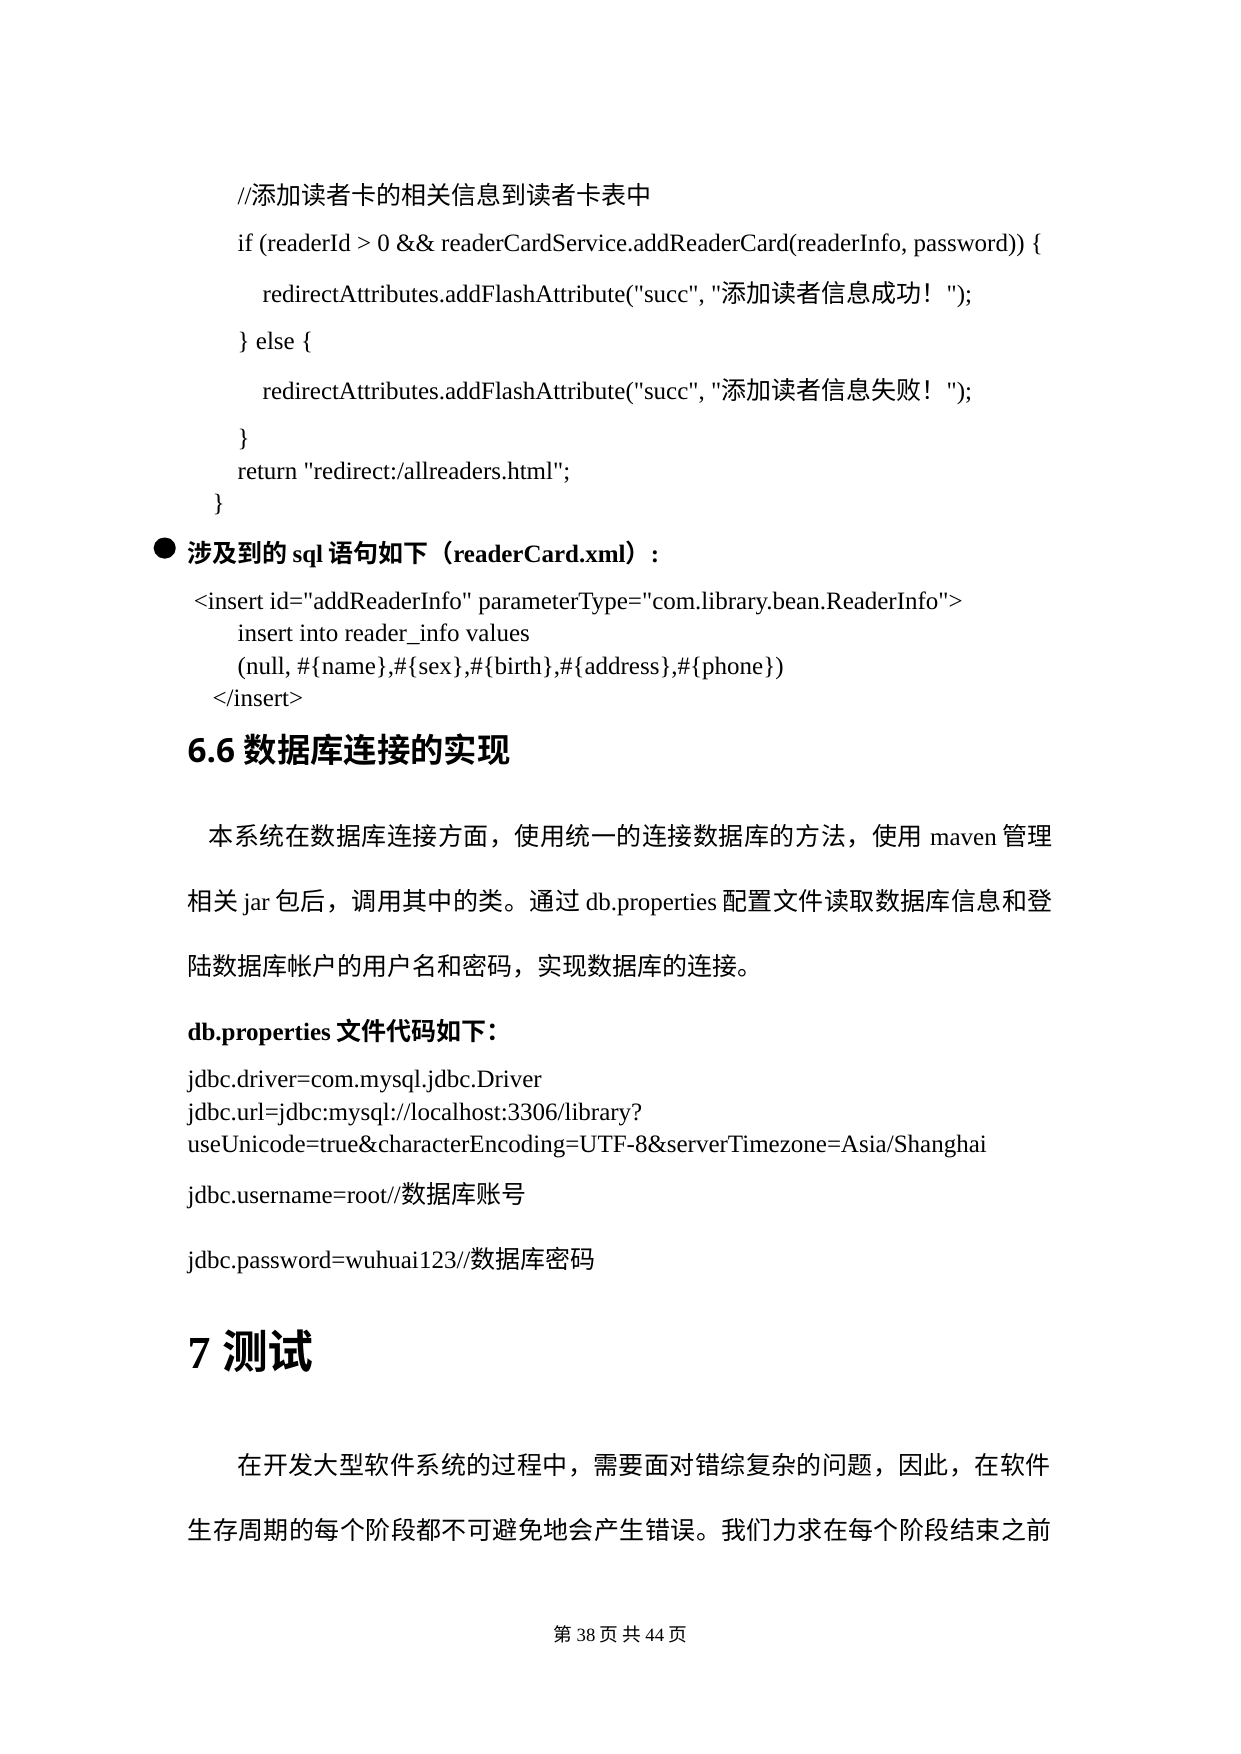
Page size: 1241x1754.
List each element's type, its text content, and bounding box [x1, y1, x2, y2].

text if (readerId > 0 && readerCardService.addReaderCard(readerInfo, password)) { [187, 226, 1053, 259]
text } [187, 486, 1053, 519]
text //添加读者卡的相关信息到读者卡表中 [187, 161, 1053, 226]
subtitle 6.6 数据库连接的实现 [187, 716, 1053, 781]
text redirectAttributes.addFlashAttribute("succ", "添加读者信息失败！"); [187, 356, 1053, 421]
text </insert> [187, 681, 1053, 714]
text jdbc.username=root//数据库账号 [187, 1160, 1053, 1225]
text 本系统在数据库连接方面，使用统一的连接数据库的方法，使用maven管理相关jar包后，调用其中的类。通过db.properties配置文件读取数据库信息和登陆数据库帐户的用户名和密码，实现数据库的连接。 [187, 802, 1053, 997]
text insert into reader_info values [187, 616, 1053, 649]
text } [187, 421, 1053, 454]
text jdbc.password=wuhuai123//数据库密码 [187, 1225, 1053, 1290]
text db.properties文件代码如下： [187, 997, 1053, 1062]
text jdbc.driver=com.mysql.jdbc.Driver [187, 1062, 1053, 1095]
text jdbc.url=jdbc:mysql://localhost:3306/library?useUnicode=true&characterEncoding=UTF-8&serverTimezone=Asia/Shanghai [187, 1095, 1053, 1160]
text (null, #{name},#{sex},#{birth},#{address},#{phone}) [187, 649, 1053, 681]
text redirectAttributes.addFlashAttribute("succ", "添加读者信息成功！"); [187, 259, 1053, 324]
text 涉及到的sql语句如下（readerCard.xml）: [187, 519, 1053, 584]
text <insert id="addReaderInfo" parameterType="com.library.bean.ReaderInfo"> [187, 584, 1053, 616]
subtitle 7 测试 [187, 1300, 1053, 1398]
text return "redirect:/allreaders.html"; [187, 454, 1053, 486]
text } else { [187, 324, 1053, 356]
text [187, 1431, 1053, 1561]
